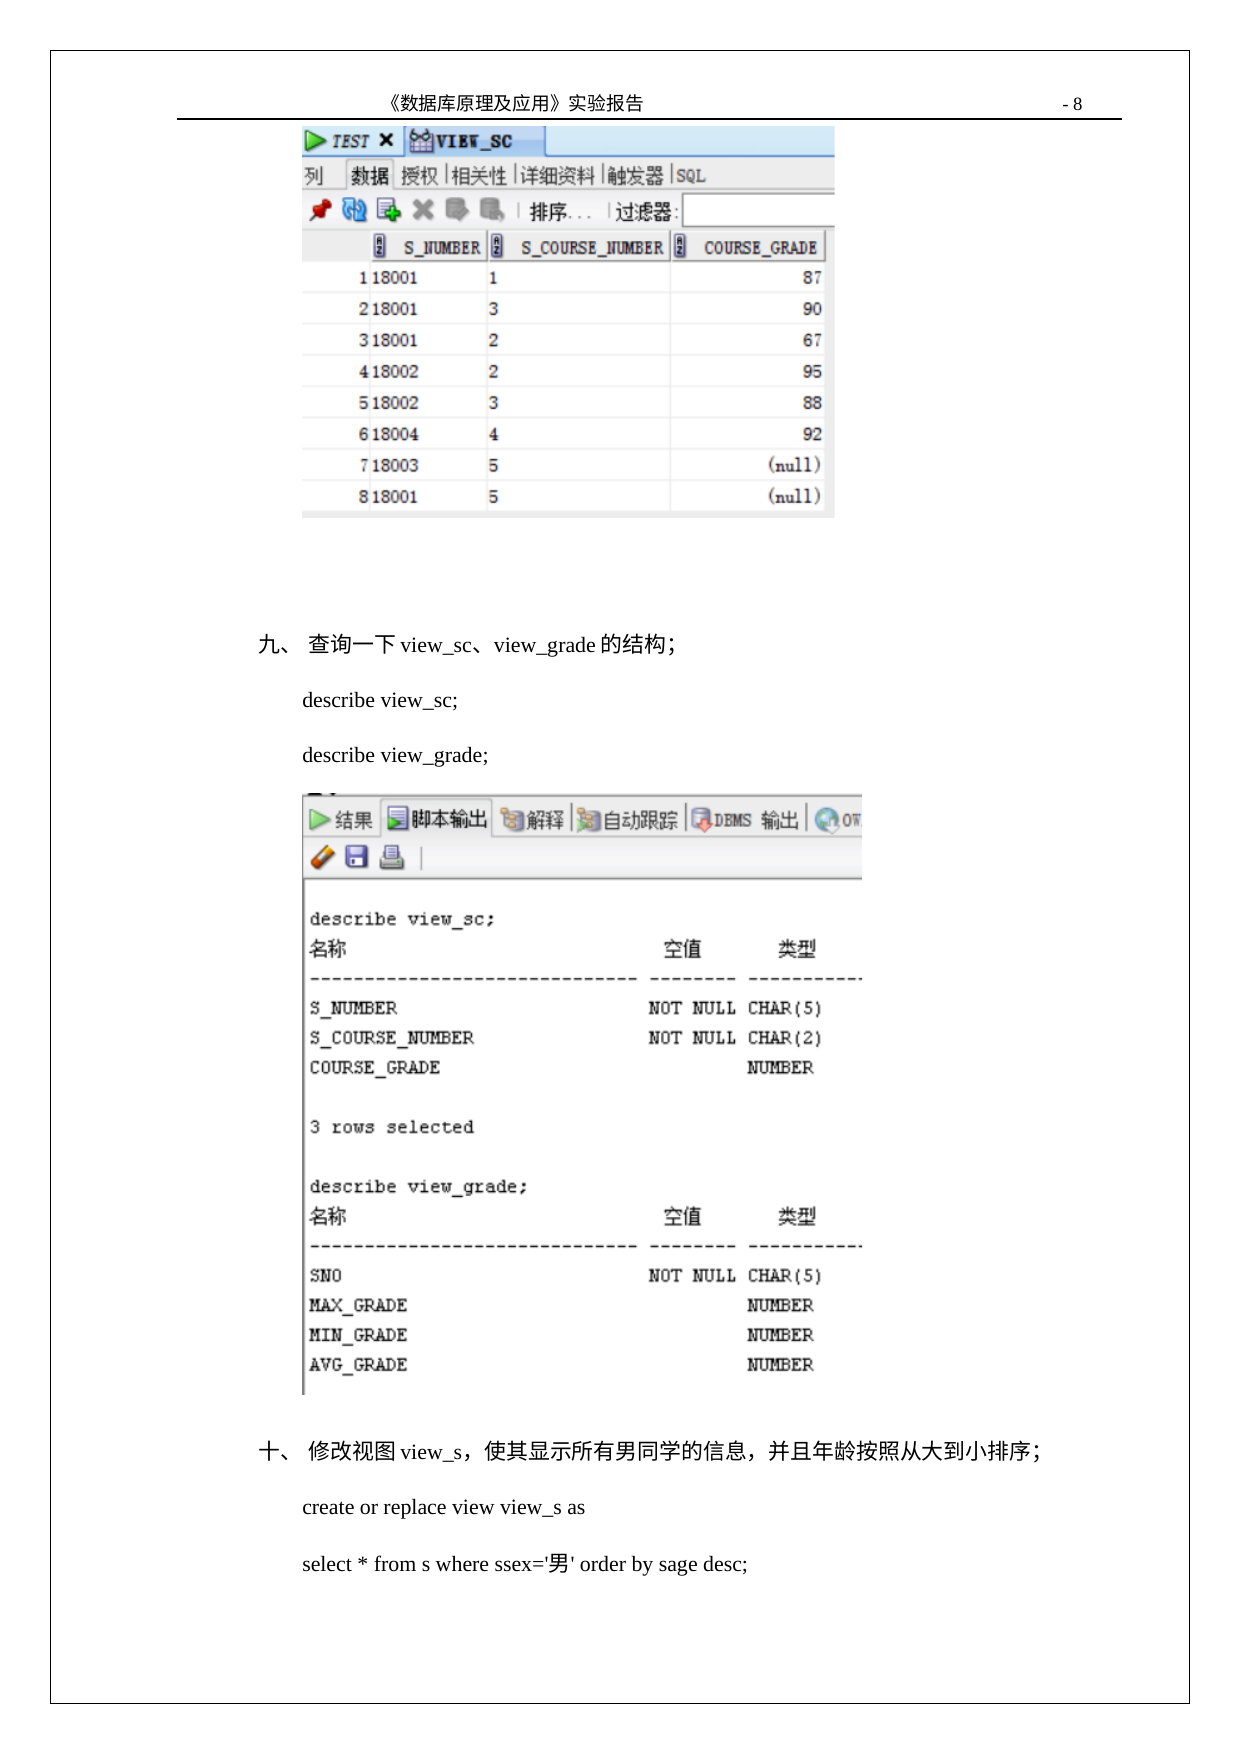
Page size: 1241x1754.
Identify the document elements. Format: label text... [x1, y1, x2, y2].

list 修改视图view_s，使其显示所有男同学的信息，并且年龄按照从大到小排序； [258, 1433, 1122, 1466]
picture [302, 126, 835, 518]
list 查询一下view_sc、view_grade的结构； [258, 627, 1122, 659]
text select * from s where ssex='男' order by sage desc; [302, 1545, 1122, 1578]
picture [302, 793, 863, 1395]
text create or replace view view_s as [302, 1490, 1122, 1523]
text describe view_grade; [302, 738, 1122, 771]
text describe view_sc; [302, 683, 1122, 716]
